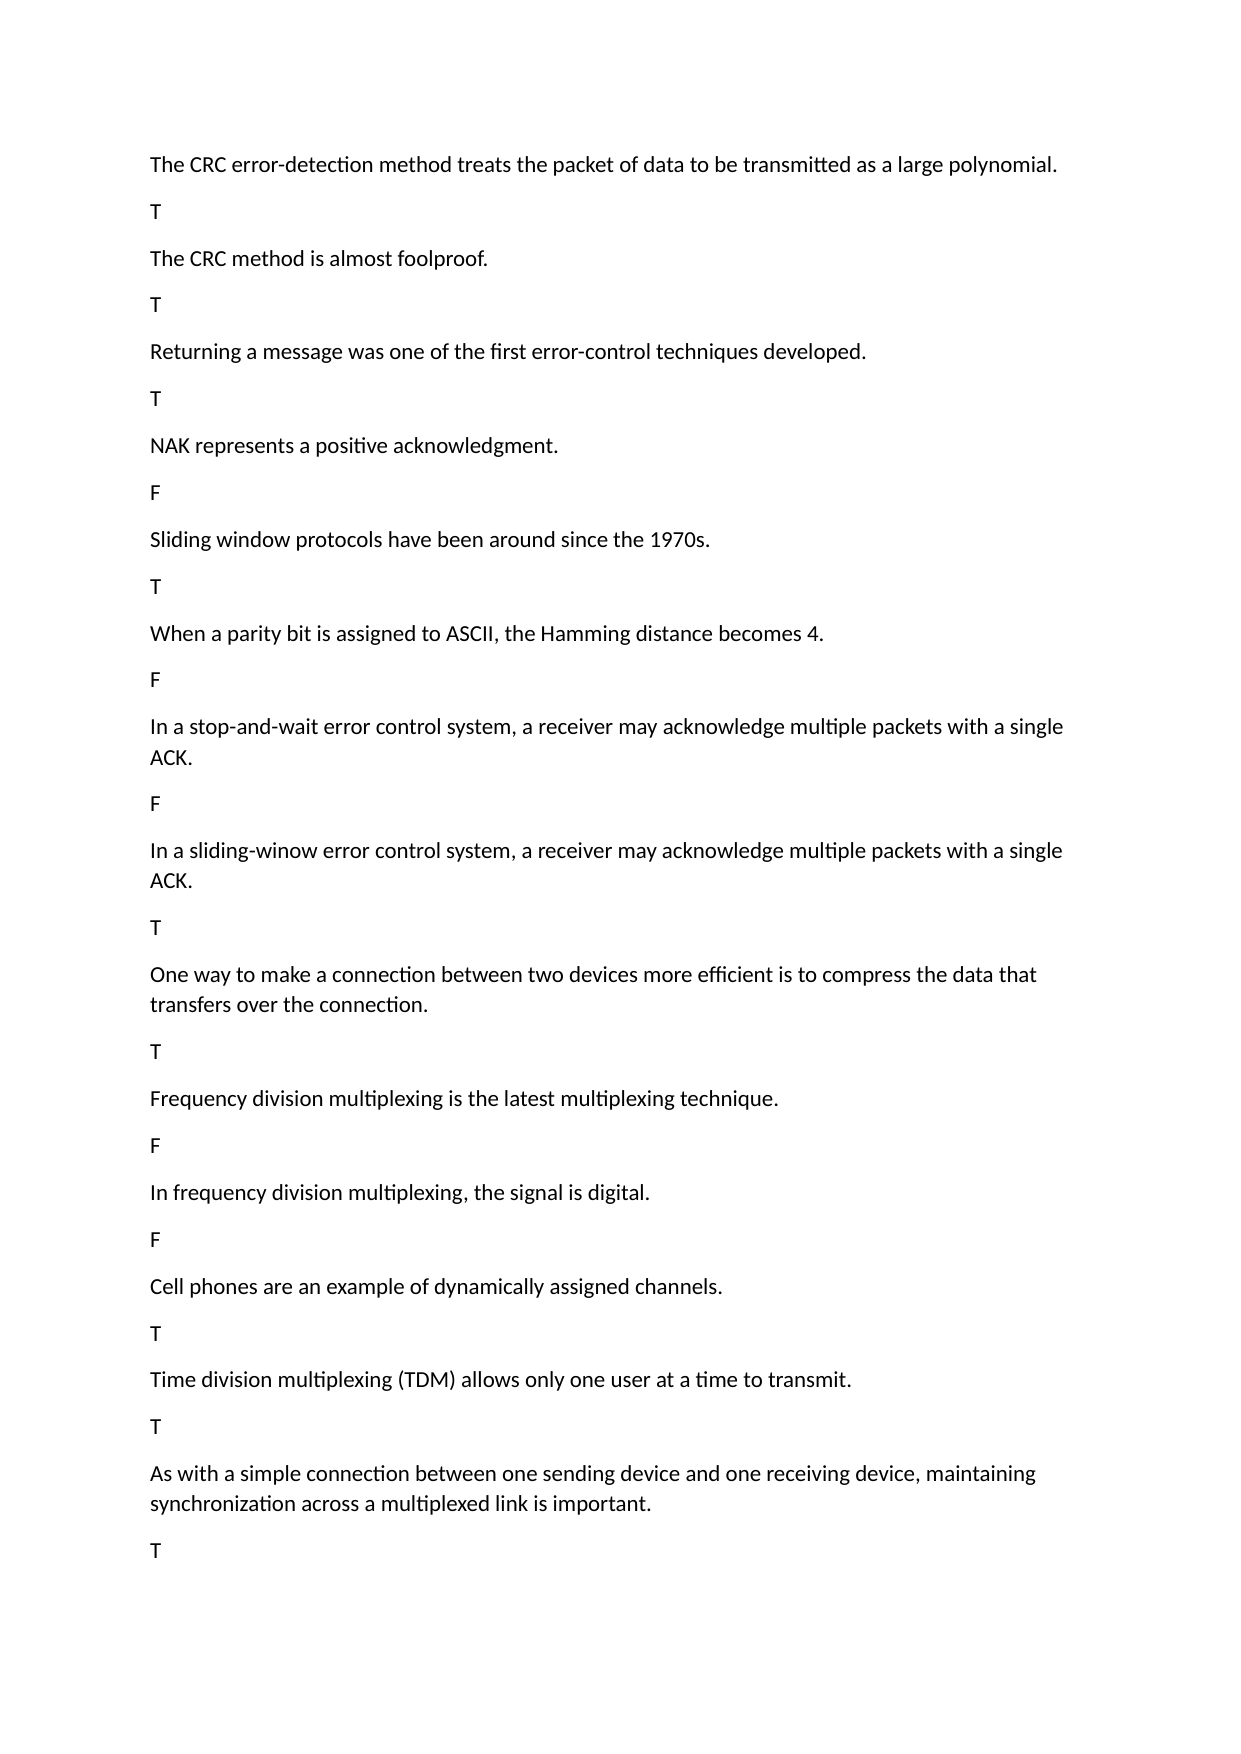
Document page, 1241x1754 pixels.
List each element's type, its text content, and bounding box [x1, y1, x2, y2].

text T [150, 572, 1090, 600]
text In frequency division multiplexing, the signal is digital. [150, 1178, 1090, 1206]
text Cell phones are an example of dynamically assigned channels. [150, 1272, 1090, 1300]
text T [150, 291, 1090, 319]
text In a stop-and-wait error control system, a receiver may acknowledge multiple packets with a single ACK. [150, 712, 1090, 771]
text Sliding window protocols have been around since the 1970s. [150, 525, 1090, 553]
text One way to make a connection between two devices more efficient is to compress the data that transfers over the connection. [150, 960, 1090, 1019]
text As with a simple connection between one sending device and one receiving device, maintaining synchronization across a multiplexed link is important. [150, 1459, 1090, 1518]
text Returning a message was one of the first error-control techniques developed. [150, 337, 1090, 366]
text T [150, 1037, 1090, 1066]
text When a parity bit is assigned to ASCII, the Hamming distance becomes 4. [150, 619, 1090, 647]
text NAK represents a positive acknowledgment. [150, 431, 1090, 459]
text T [150, 913, 1090, 942]
text T [150, 1412, 1090, 1441]
text F [150, 789, 1090, 818]
text T [150, 1319, 1090, 1347]
text T [150, 384, 1090, 412]
text The CRC error-detection method treats the packet of data to be transmitted as a large polynomial. [150, 150, 1090, 178]
text F [150, 1225, 1090, 1253]
text F [150, 1131, 1090, 1159]
text Time division multiplexing (TDM) allows only one user at a time to transmit. [150, 1366, 1090, 1394]
text T [150, 197, 1090, 225]
text F [150, 666, 1090, 694]
text Frequency division multiplexing is the latest multiplexing technique. [150, 1084, 1090, 1112]
text The CRC method is almost foolproof. [150, 244, 1090, 272]
text T [150, 1536, 1090, 1564]
text F [150, 478, 1090, 506]
text In a sliding-winow error control system, a receiver may acknowledge multiple packets with a single ACK. [150, 836, 1090, 895]
